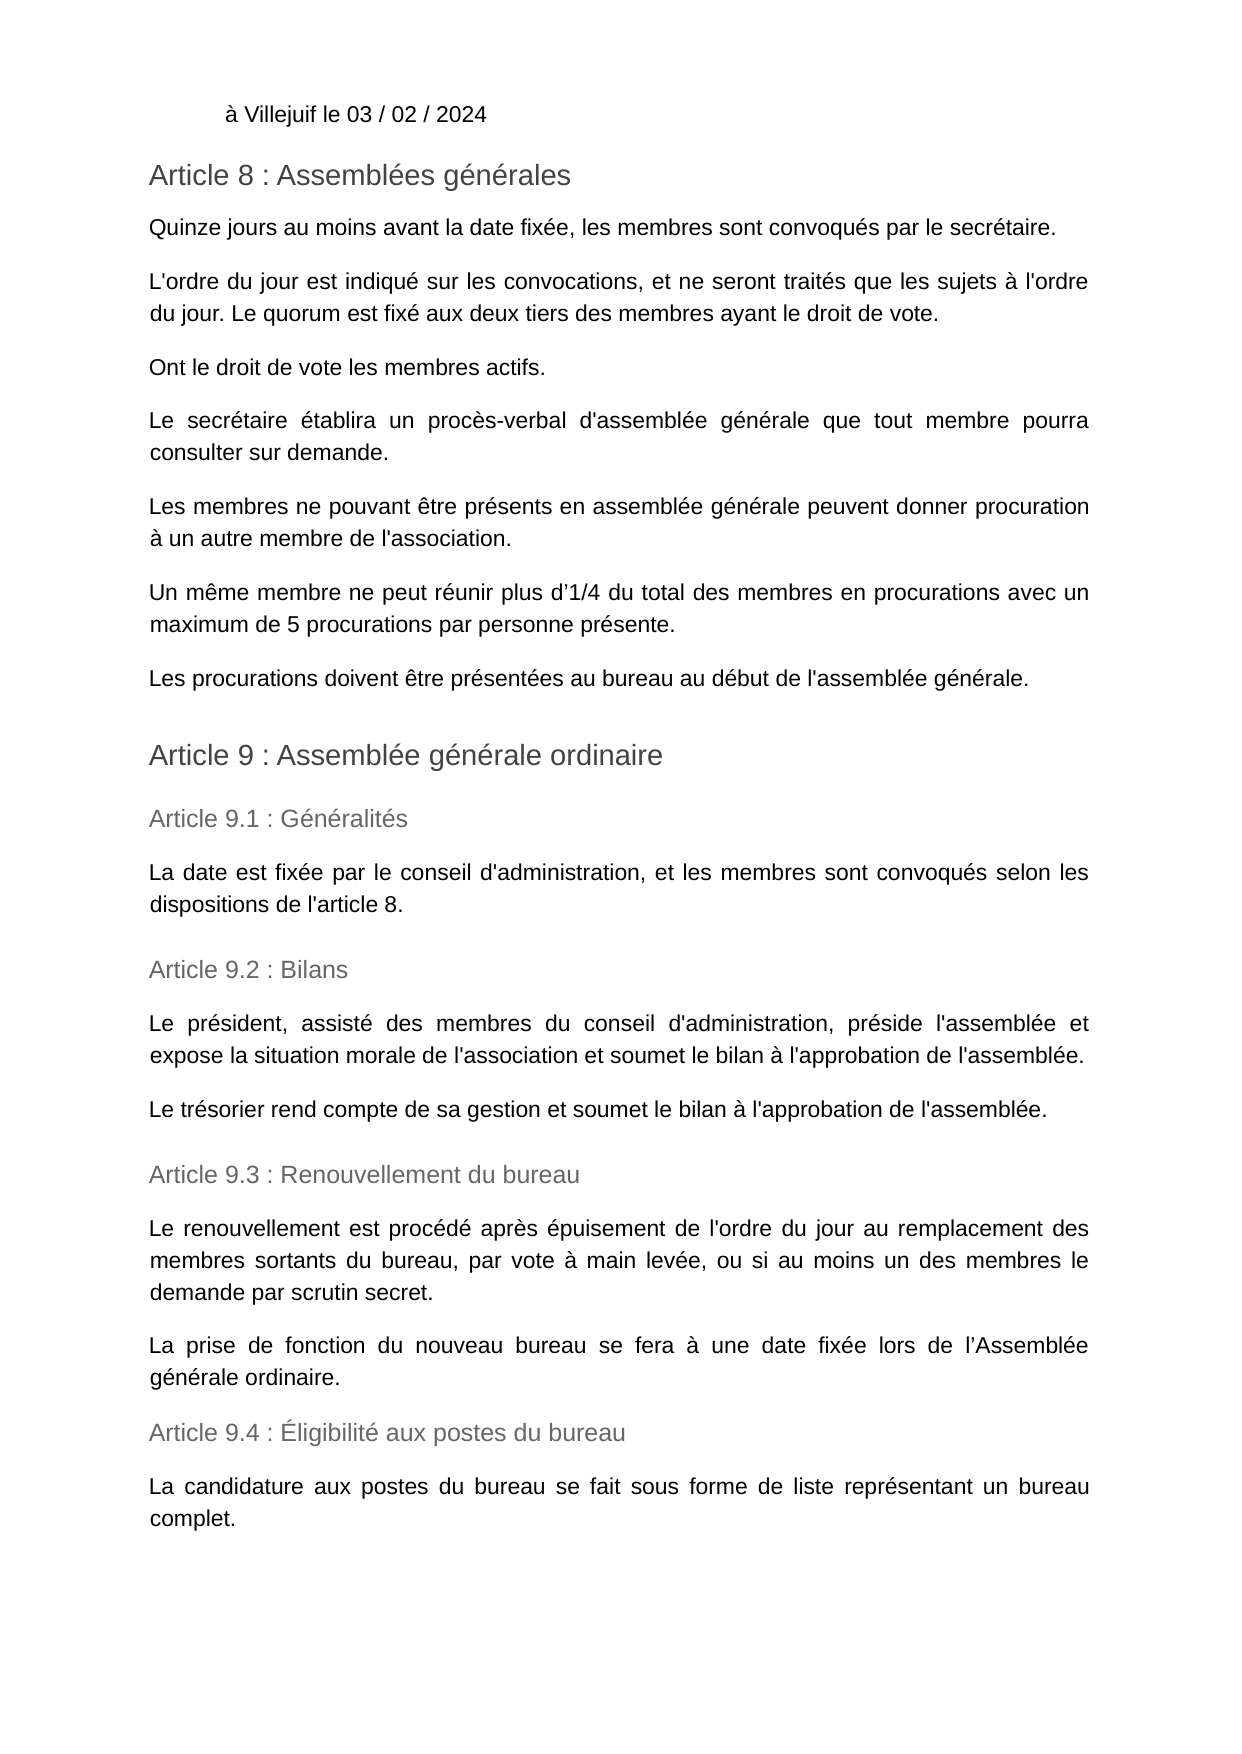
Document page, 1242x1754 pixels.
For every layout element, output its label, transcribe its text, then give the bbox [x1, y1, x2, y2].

text Le renouvellement est procédé après épuisement de l'ordre du jour au remplacement des membres sortants du bureau, par vote à main levée, ou si au moins un des membres le demande par scrutin secret. [148, 1215, 1090, 1305]
text L'ordre du jour est indiqué sur les convocations, et ne seront traités que les sujets à l'ordre du jour. Le quorum est fixé aux deux tiers des membres ayant le droit de vote. [148, 268, 1090, 326]
text Quinze jours au moins avant la date fixée, les membres sont convoqués par le secrétaire. [148, 214, 1090, 240]
subtitle Article 9.4 : Éligibilité aux postes du bureau [148, 1418, 1090, 1447]
text Un même membre ne peut réunir plus d’1/4 du total des membres en procurations avec un maximum de 5 procurations par personne présente. [148, 579, 1090, 637]
text La prise de fonction du nouveau bureau se fera à une date fixée lors de l’Assemblée générale ordinaire. [148, 1332, 1090, 1391]
text Ont le droit de vote les membres actifs. [148, 353, 1090, 380]
subtitle Article 9.2 : Bilans [148, 955, 1090, 984]
text Les membres ne pouvant être présents en assemblée générale peuvent donner procuration à un autre membre de l'association. [148, 493, 1090, 551]
subtitle Article 9.1 : Généralités [148, 804, 1090, 833]
text La candidature aux postes du bureau se fait sous forme de liste représentant un bureau complet. [148, 1473, 1090, 1531]
subtitle Article 8 : Assemblées générales [148, 157, 1090, 191]
text Le trésorier rend compte de sa gestion et soumet le bilan à l'approbation de l'assemblée. [148, 1096, 1090, 1122]
subtitle Article 9 : Assemblée générale ordinaire [148, 738, 1090, 771]
text La date est fixée par le conseil d'administration, et les membres sont convoqués selon les dispositions de l'article 8. [148, 859, 1090, 917]
text Le secrétaire établira un procès-verbal d'assemblée générale que tout membre pourra consulter sur demande. [148, 407, 1090, 466]
subtitle Article 9.3 : Renouvellement du bureau [148, 1160, 1090, 1189]
text Le président, assisté des membres du conseil d'administration, préside l'assemblée et expose la situation morale de l'association et soumet le bilan à l'approbation de l'assemblée. [148, 1010, 1090, 1068]
text Les procurations doivent être présentées au bureau au début de l'assemblée générale. [148, 664, 1090, 691]
